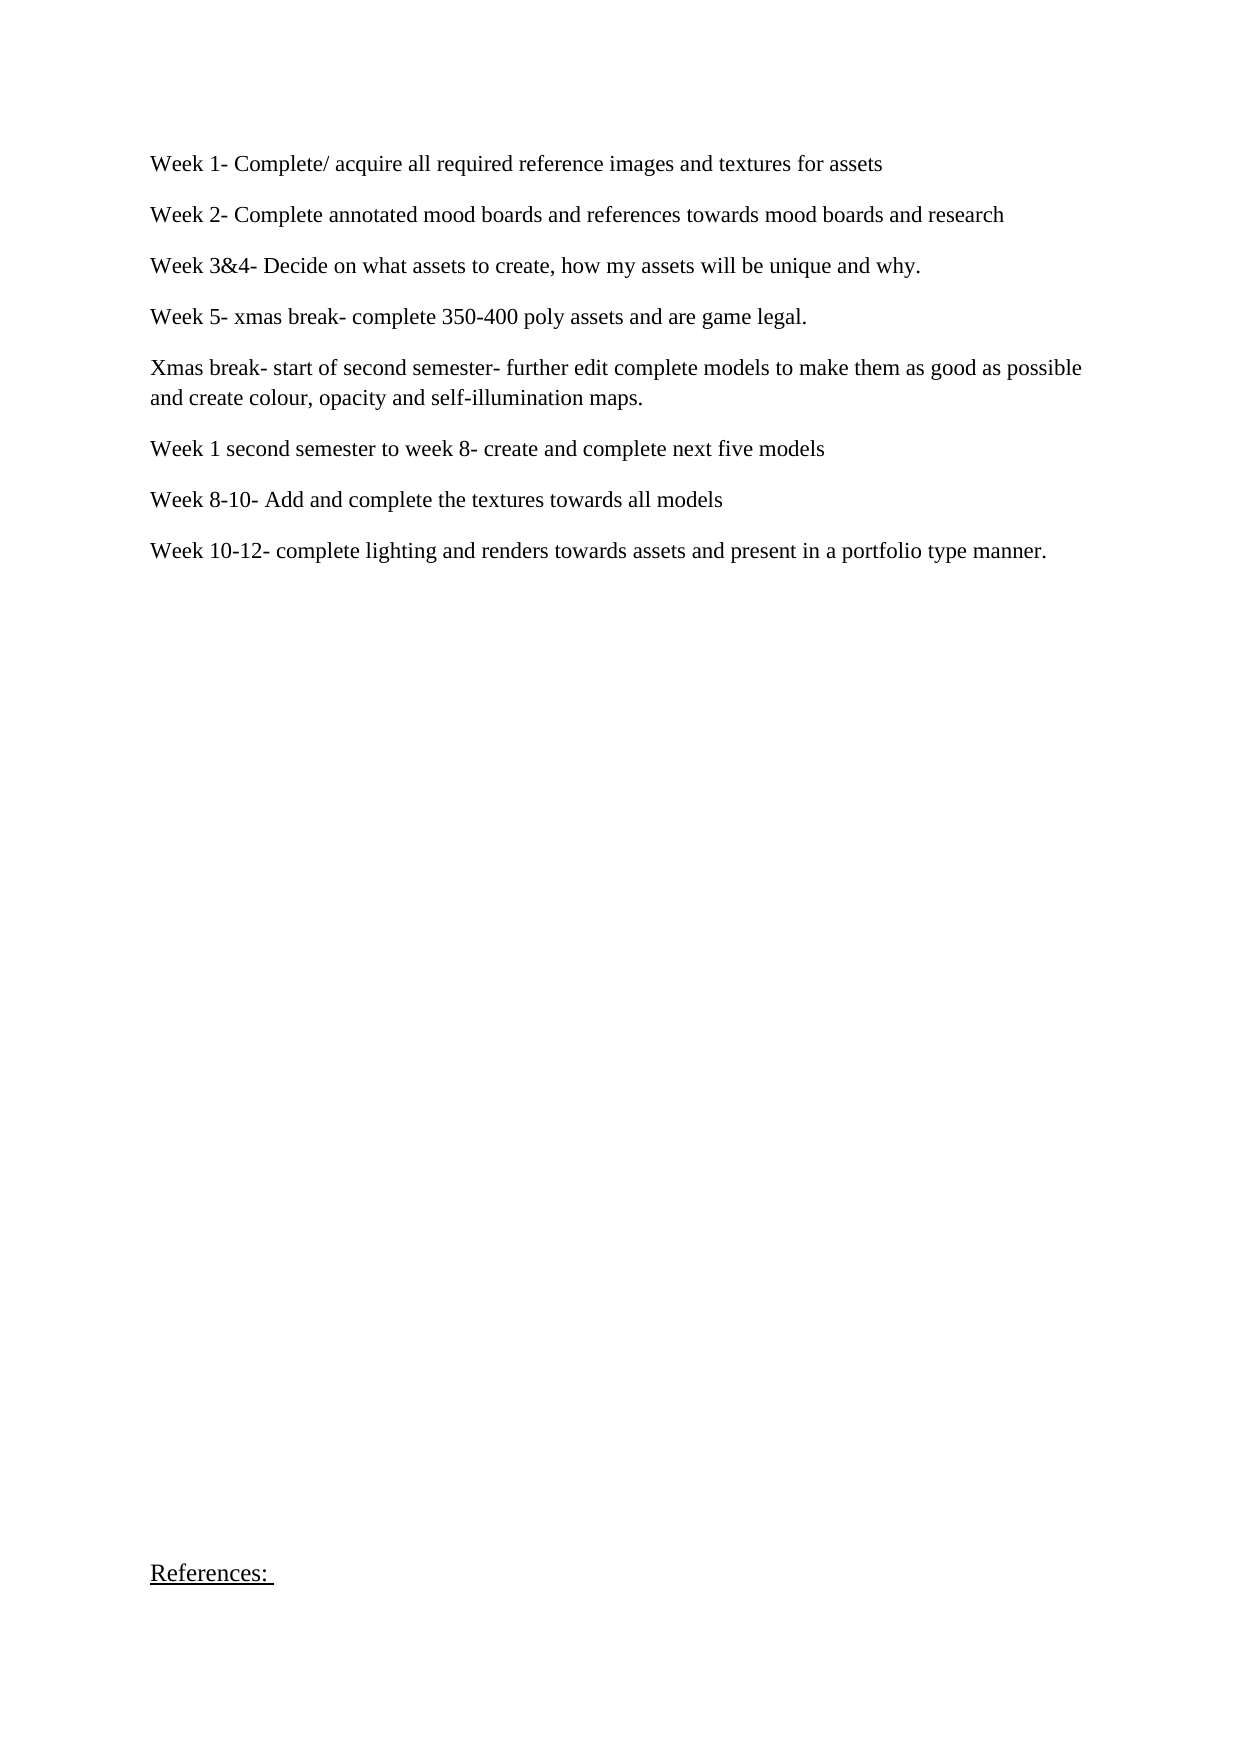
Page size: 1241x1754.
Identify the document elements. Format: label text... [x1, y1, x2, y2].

text Week 8-10- Add and complete the textures towards all models [150, 486, 1090, 513]
text Week 5- xmas break- complete 350-400 poly assets and are game legal. [150, 303, 1090, 329]
text References: [150, 1558, 1090, 1587]
text Week 2- Complete annotated mood boards and references towards mood boards and research [150, 201, 1090, 227]
text Week 1- Complete/ acquire all required reference images and textures for assets [150, 150, 1090, 176]
text Week 3&4- Decide on what assets to create, how my assets will be unique and why. [150, 252, 1090, 278]
text Xmas break- start of second semester- further edit complete models to make them as good as possible and create colour, opacity and self-illumination maps. [150, 354, 1090, 411]
text Week 1 second semester to week 8- create and complete next five models [150, 435, 1090, 462]
text Week 10-12- complete lighting and renders towards assets and present in a portfolio type manner. [150, 537, 1090, 564]
